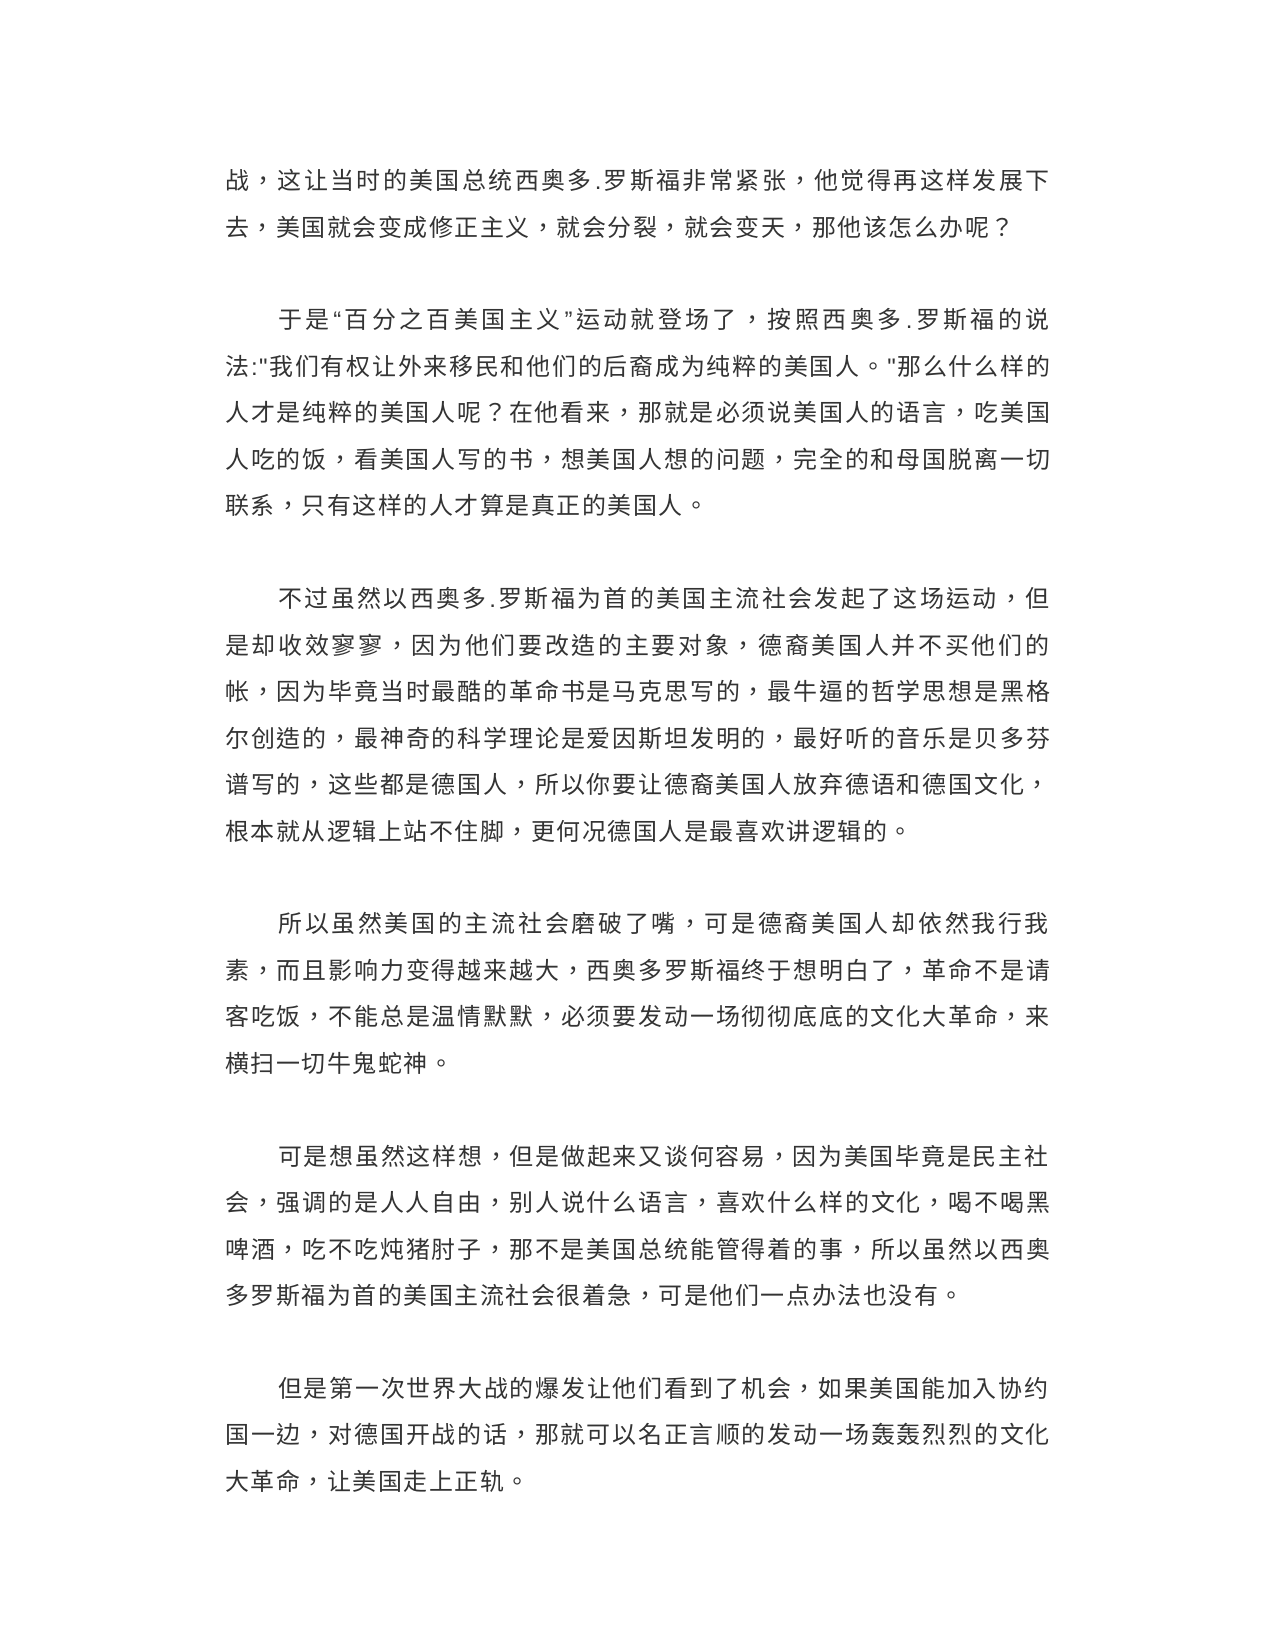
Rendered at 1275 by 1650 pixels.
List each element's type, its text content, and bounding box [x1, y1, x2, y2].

text 于是“百分之百美国主义”运动就登场了，按照西奥多.罗斯福的说法:"我们有权让外来移民和他们的后裔成为纯粹的美国人。"那么什么样的人才是纯粹的美国人呢？在他看来，那就是必须说美国人的语言，吃美国人吃的饭，看美国人写的书，想美国人想的问题，完全的和母国脱离一切联系，只有这样的人才算是真正的美国人。 [225, 289, 1050, 522]
text 可是想虽然这样想，但是做起来又谈何容易，因为美国毕竟是民主社会，强调的是人人自由，别人说什么语言，喜欢什么样的文化，喝不喝黑啤酒，吃不吃炖猪肘子，那不是美国总统能管得着的事，所以虽然以西奥多罗斯福为首的美国主流社会很着急，可是他们一点办法也没有。 [225, 1126, 1050, 1311]
text 不过虽然以西奥多.罗斯福为首的美国主流社会发起了这场运动，但是却收效寥寥，因为他们要改造的主要对象，德裔美国人并不买他们的帐，因为毕竟当时最酷的革命书是马克思写的，最牛逼的哲学思想是黑格尔创造的，最神奇的科学理论是爱因斯坦发明的，最好听的音乐是贝多芬谱写的，这些都是德国人，所以你要让德裔美国人放弃德语和德国文化，根本就从逻辑上站不住脚，更何况德国人是最喜欢讲逻辑的。 [225, 568, 1050, 847]
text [225, 150, 1050, 243]
text 但是第一次世界大战的爆发让他们看到了机会，如果美国能加入协约国一边，对德国开战的话，那就可以名正言顺的发动一场轰轰烈烈的文化大革命，让美国走上正轨。 [225, 1358, 1050, 1497]
text 所以虽然美国的主流社会磨破了嘴，可是德裔美国人却依然我行我素，而且影响力变得越来越大，西奥多罗斯福终于想明白了，革命不是请客吃饭，不能总是温情默默，必须要发动一场彻彻底底的文化大革命，来横扫一切牛鬼蛇神。 [225, 893, 1050, 1079]
